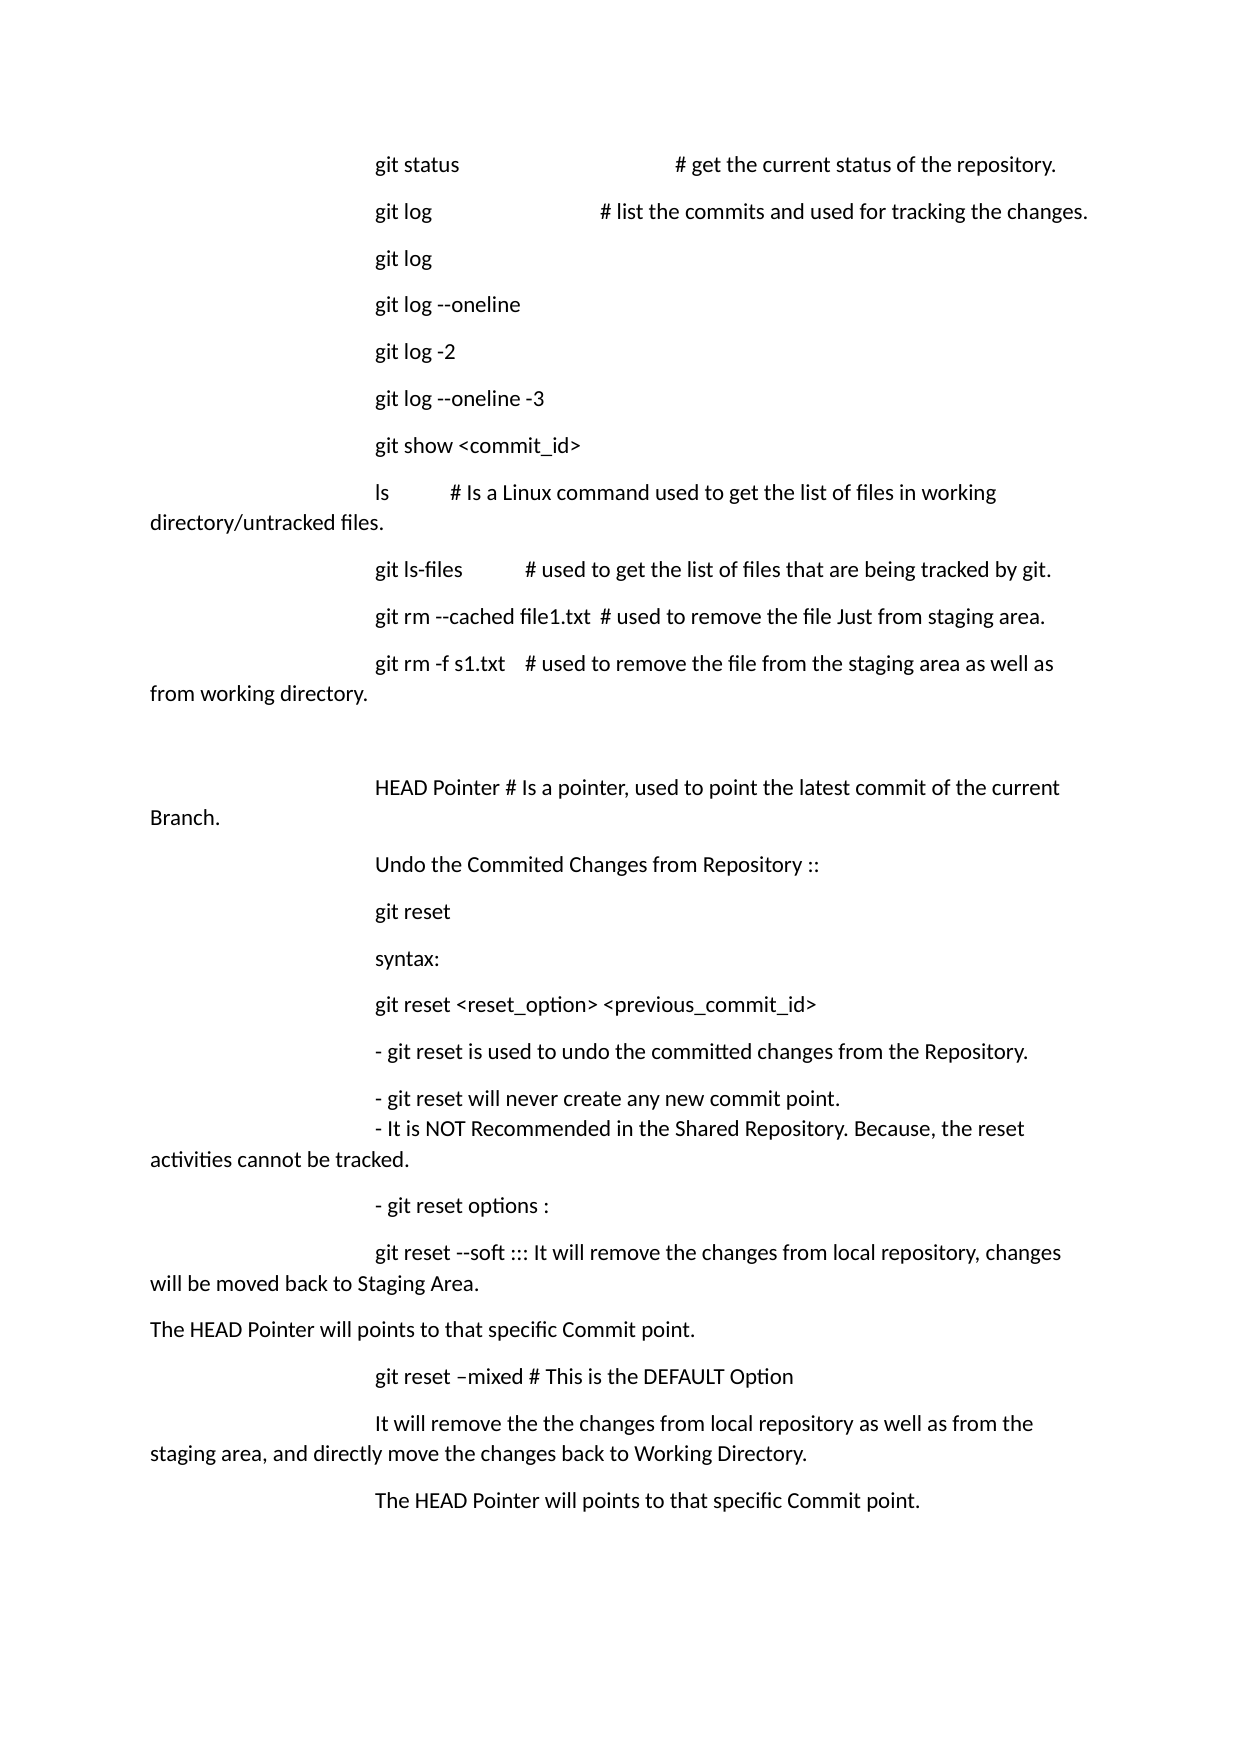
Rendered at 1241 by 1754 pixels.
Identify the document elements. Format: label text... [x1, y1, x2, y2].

text git log --oneline [150, 291, 1090, 319]
text git reset <reset_option> <previous_commit_id> [150, 991, 1090, 1019]
text The HEAD Pointer will points to that specific Commit point. [150, 1486, 1090, 1514]
text git log [150, 244, 1090, 272]
text ls # Is a Linux command used to get the list of files in working directory/untracked files. [150, 478, 1090, 536]
text - git reset will never create any new commit point. - It is NOT Recommended in the Shared Repository. Because, the reset activities cannot be tracked. [150, 1084, 1090, 1173]
text git log --oneline -3 [150, 384, 1090, 412]
text git ls-files # used to get the list of files that are being tracked by git. [150, 555, 1090, 583]
text git status # get the current status of the repository. [150, 150, 1090, 178]
text HEAD Pointer # Is a pointer, used to point the latest commit of the current Branch. [150, 773, 1090, 831]
text Undo the Commited Changes from Repository :: [150, 850, 1090, 878]
text git show <commit_id> [150, 431, 1090, 459]
text - git reset is used to undo the committed changes from the Repository. [150, 1037, 1090, 1066]
text git reset [150, 897, 1090, 925]
text git reset –mixed # This is the DEFAULT Option [150, 1362, 1090, 1391]
text git log -2 [150, 337, 1090, 366]
text The HEAD Pointer will points to that specific Commit point. [150, 1316, 1090, 1344]
text git reset --soft ::: It will remove the changes from local repository, changes will be moved back to Staging Area. [150, 1238, 1090, 1297]
text It will remove the the changes from local repository as well as from the staging area, and directly move the changes back to Working Directory. [150, 1409, 1090, 1468]
text git rm --cached file1.txt # used to remove the file Just from staging area. [150, 602, 1090, 630]
text syntax: [150, 944, 1090, 972]
text git rm -f s1.txt # used to remove the file from the staging area as well as from working directory. [150, 649, 1090, 707]
text git log # list the commits and used for tracking the changes. [150, 197, 1090, 225]
text - git reset options : [150, 1192, 1090, 1220]
